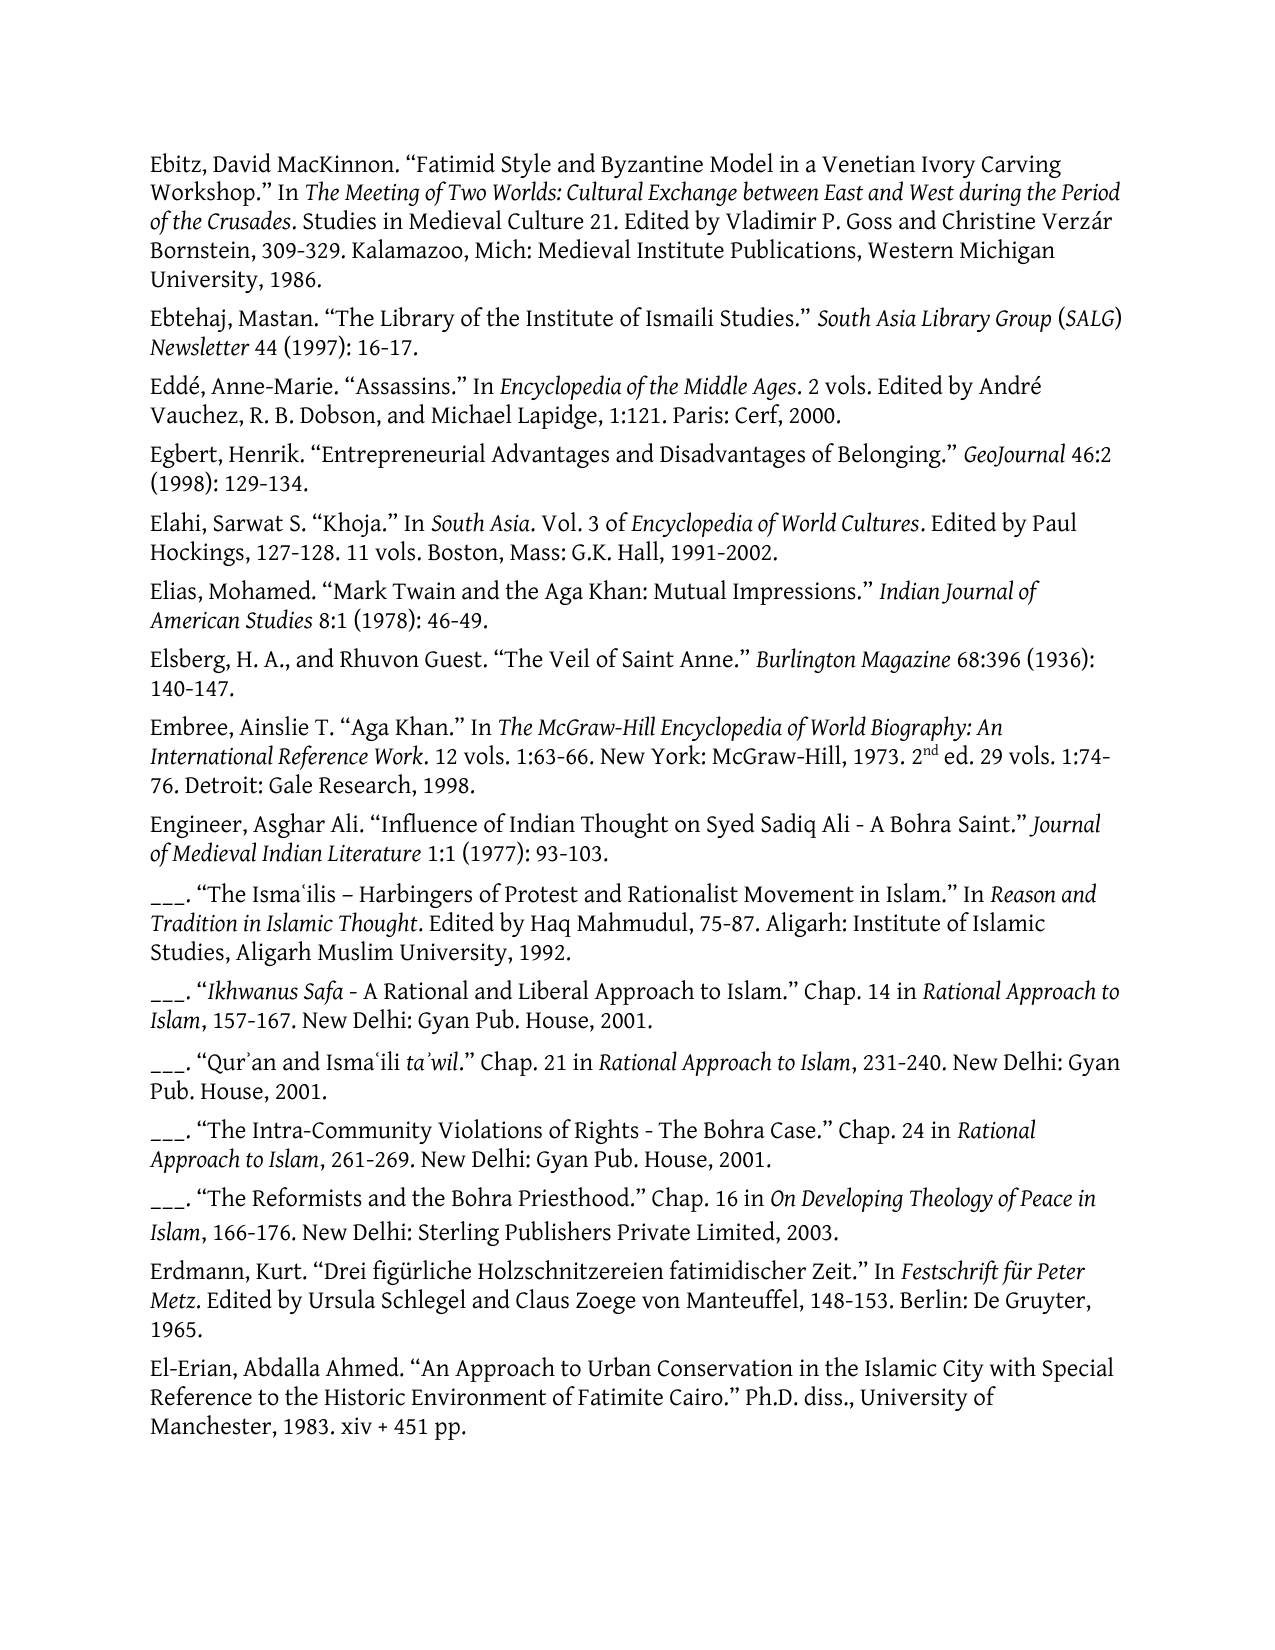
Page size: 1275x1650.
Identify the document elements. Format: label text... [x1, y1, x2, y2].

text Egbert, Henrik. “Entrepreneurial Advantages and Disadvantages of Belonging.” GeoJournal 46:2 (1998): 129-134. [150, 441, 1125, 499]
text ___. “The Ismaʿilis – Harbingers of Protest and Rationalist Movement in Islam.” In Reason and Tradition in Islamic Thought. Edited by Haq Mahmudul, 75-87. Aligarh: Institute of Islamic Studies, Aligarh Muslim University, 1992. [150, 878, 1125, 967]
text El-Erian, Abdalla Ahmed. “An Approach to Urban Conservation in the Islamic City with Special Reference to the Historic Environment of Fatimite Cairo.” Ph.D. diss., University of Manchester, 1983. xiv + 451 pp. [150, 1355, 1125, 1441]
text Engineer, Asghar Ali. “Influence of Indian Thought on Syed Sadiq Ali - A Bohra Saint.” Journal of Medieval Indian Literature 1:1 (1977): 93-103. [150, 810, 1125, 868]
text ___. “The Reformists and the Bohra Priesthood.” Chap. 16 in On Developing Theology of Peace in Islam, 166-176. New Delhi: Sterling Publishers Private Limited, 2003. [150, 1184, 1125, 1247]
text Ebitz, David MacKinnon. “Fatimid Style and Byzantine Model in a Venetian Ivory Carving Workshop.” In The Meeting of Two Worlds: Cultural Exchange between East and West during the Period of the Crusades. Studies in Medieval Culture 21. Edited by Vladimir P. Goss and Christine Verzár Bornstein, 309-329. Kalamazoo, Mich: Medieval Institute Publications, Western Michigan University, 1986. [150, 150, 1125, 294]
text ___. “Qurʾan and Ismaʿili taʾwil.” Chap. 21 in Rational Approach to Islam, 231-240. New Delhi: Gyan Pub. House, 2001. [150, 1046, 1125, 1106]
text Embree, Ainslie T. “Aga Khan.” In The McGraw-Hill Encyclopedia of World Biography: An International Reference Work. 12 vols. 1:63-66. New York: McGraw-Hill, 1973. 2nd ed. 29 vols. 1:74-76. Detroit: Gale Research, 1998. [150, 713, 1125, 800]
text Erdmann, Kurt. “Drei figürliche Holzschnitzereien fatimidischer Zeit.” In Festschrift für Peter Metz. Edited by Ursula Schlegel and Claus Zoege von Manteuffel, 148-153. Berlin: De Gruyter, 1965. [150, 1258, 1125, 1344]
text ___. “Ikhwanus Safa - A Rational and Liberal Approach to Islam.” Chap. 14 in Rational Approach to Islam, 157-167. New Delhi: Gyan Pub. House, 2001. [150, 978, 1125, 1036]
text ___. “The Intra-Community Violations of Rights - The Bohra Case.” Chap. 24 in Rational Approach to Islam, 261-269. New Delhi: Gyan Pub. House, 2001. [150, 1116, 1125, 1174]
text Elahi, Sarwat S. “Khoja.” In South Asia. Vol. 3 of Encyclopedia of World Cultures. Edited by Paul Hockings, 127-128. 11 vols. Boston, Mass: G.K. Hall, 1991-2002. [150, 509, 1125, 567]
text Elsberg, H. A., and Rhuvon Guest. “The Veil of Saint Anne.” Burlington Magazine 68:396 (1936): 140-147. [150, 645, 1125, 703]
text Elias, Mohamed. “Mark Twain and the Aga Khan: Mutual Impressions.” Indian Journal of American Studies 8:1 (1978): 46-49. [150, 577, 1125, 635]
text Ebtehaj, Mastan. “The Library of the Institute of Ismaili Studies.” South Asia Library Group (SALG) Newsletter 44 (1997): 16-17. [150, 305, 1125, 362]
text Eddé, Anne-Marie. “Assassins.” In Encyclopedia of the Middle Ages. 2 vols. Edited by André Vauchez, R. B. Dobson, and Michael Lapidge, 1:121. Paris: Cerf, 2000. [150, 373, 1125, 431]
